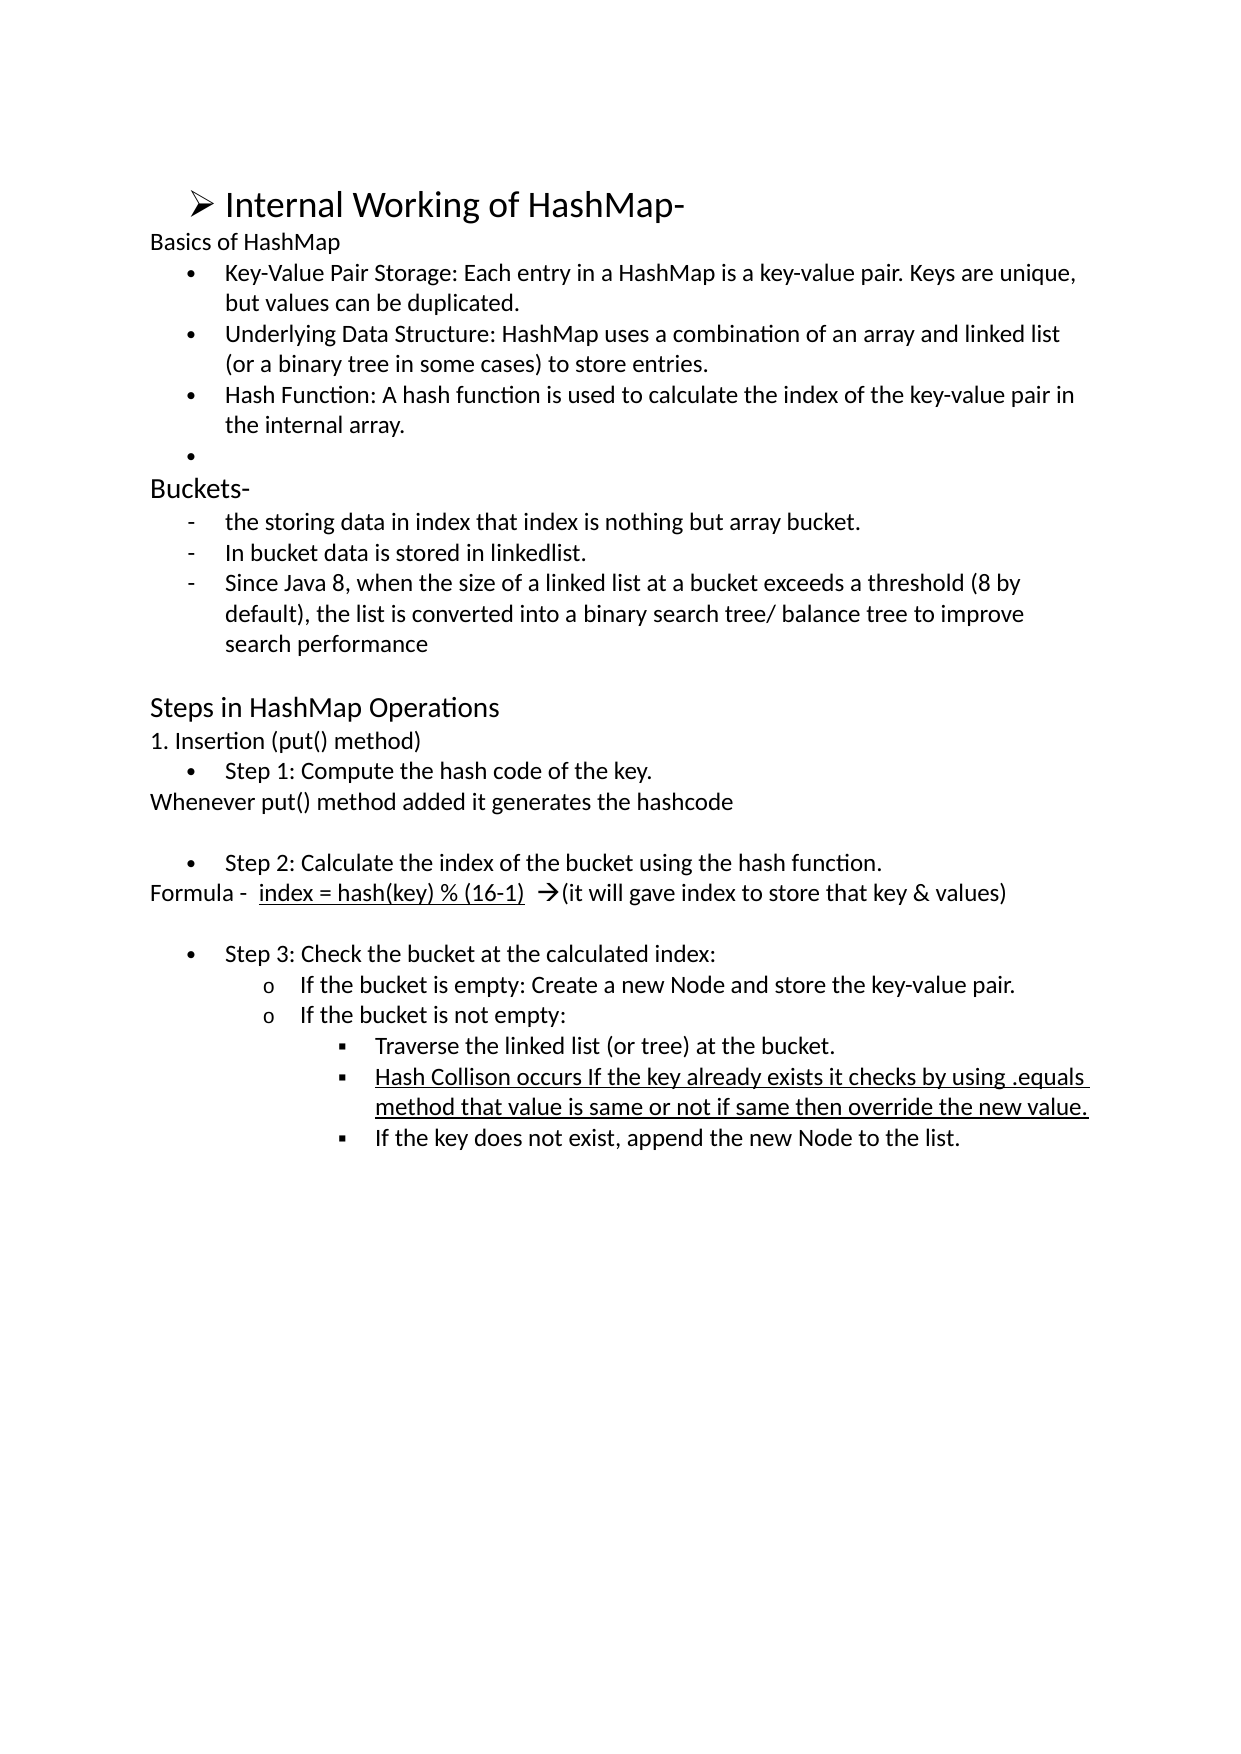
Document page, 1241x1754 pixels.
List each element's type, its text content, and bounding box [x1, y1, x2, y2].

list the storing data in index that index is nothing but array bucket. [187, 506, 1090, 537]
list If the bucket is empty: Create a new Node and store the key-value pair. [262, 969, 1090, 999]
list Internal Working of HashMap- [187, 181, 1090, 226]
text Steps in HashMap Operations [150, 689, 1090, 725]
list If the key does not exist, append the new Node to the list. [337, 1122, 1090, 1152]
list Hash Collison occurs If the key already exists it checks by using .equals method that value is same or not if same then override the new value. [337, 1061, 1090, 1122]
list Step 3: Check the bucket at the calculated index: [187, 938, 1090, 969]
list Key-Value Pair Storage: Each entry in a HashMap is a key-value pair. Keys are unique, but values can be duplicated. [187, 257, 1090, 318]
text Formula - index = hash(key) % (16-1) (it will gave index to store that key & values) [150, 877, 1090, 908]
list Step 1: Compute the hash code of the key. [187, 755, 1090, 786]
list Hash Function: A hash function is used to calculate the index of the key-value pair in the internal array. [187, 379, 1090, 440]
text Whenever put() method added it generates the hashcode [150, 786, 1090, 816]
list If the bucket is not empty: [262, 999, 1090, 1030]
list Traverse the linked list (or tree) at the bucket. [337, 1030, 1090, 1061]
list In bucket data is stored in linkedlist. [187, 537, 1090, 567]
text 1. Insertion (put() method) [150, 725, 1090, 755]
list Step 2: Calculate the index of the bucket using the hash function. [187, 847, 1090, 877]
list Since Java 8, when the size of a linked list at a bucket exceeds a threshold (8 by default), the list is converted into a binary search tree/ balance tree to improve search performance [187, 567, 1090, 659]
text Basics of HashMap [150, 226, 1090, 257]
list Underlying Data Structure: HashMap uses a combination of an array and linked list (or a binary tree in some cases) to store entries. [187, 318, 1090, 379]
text Buckets- [150, 471, 1090, 506]
